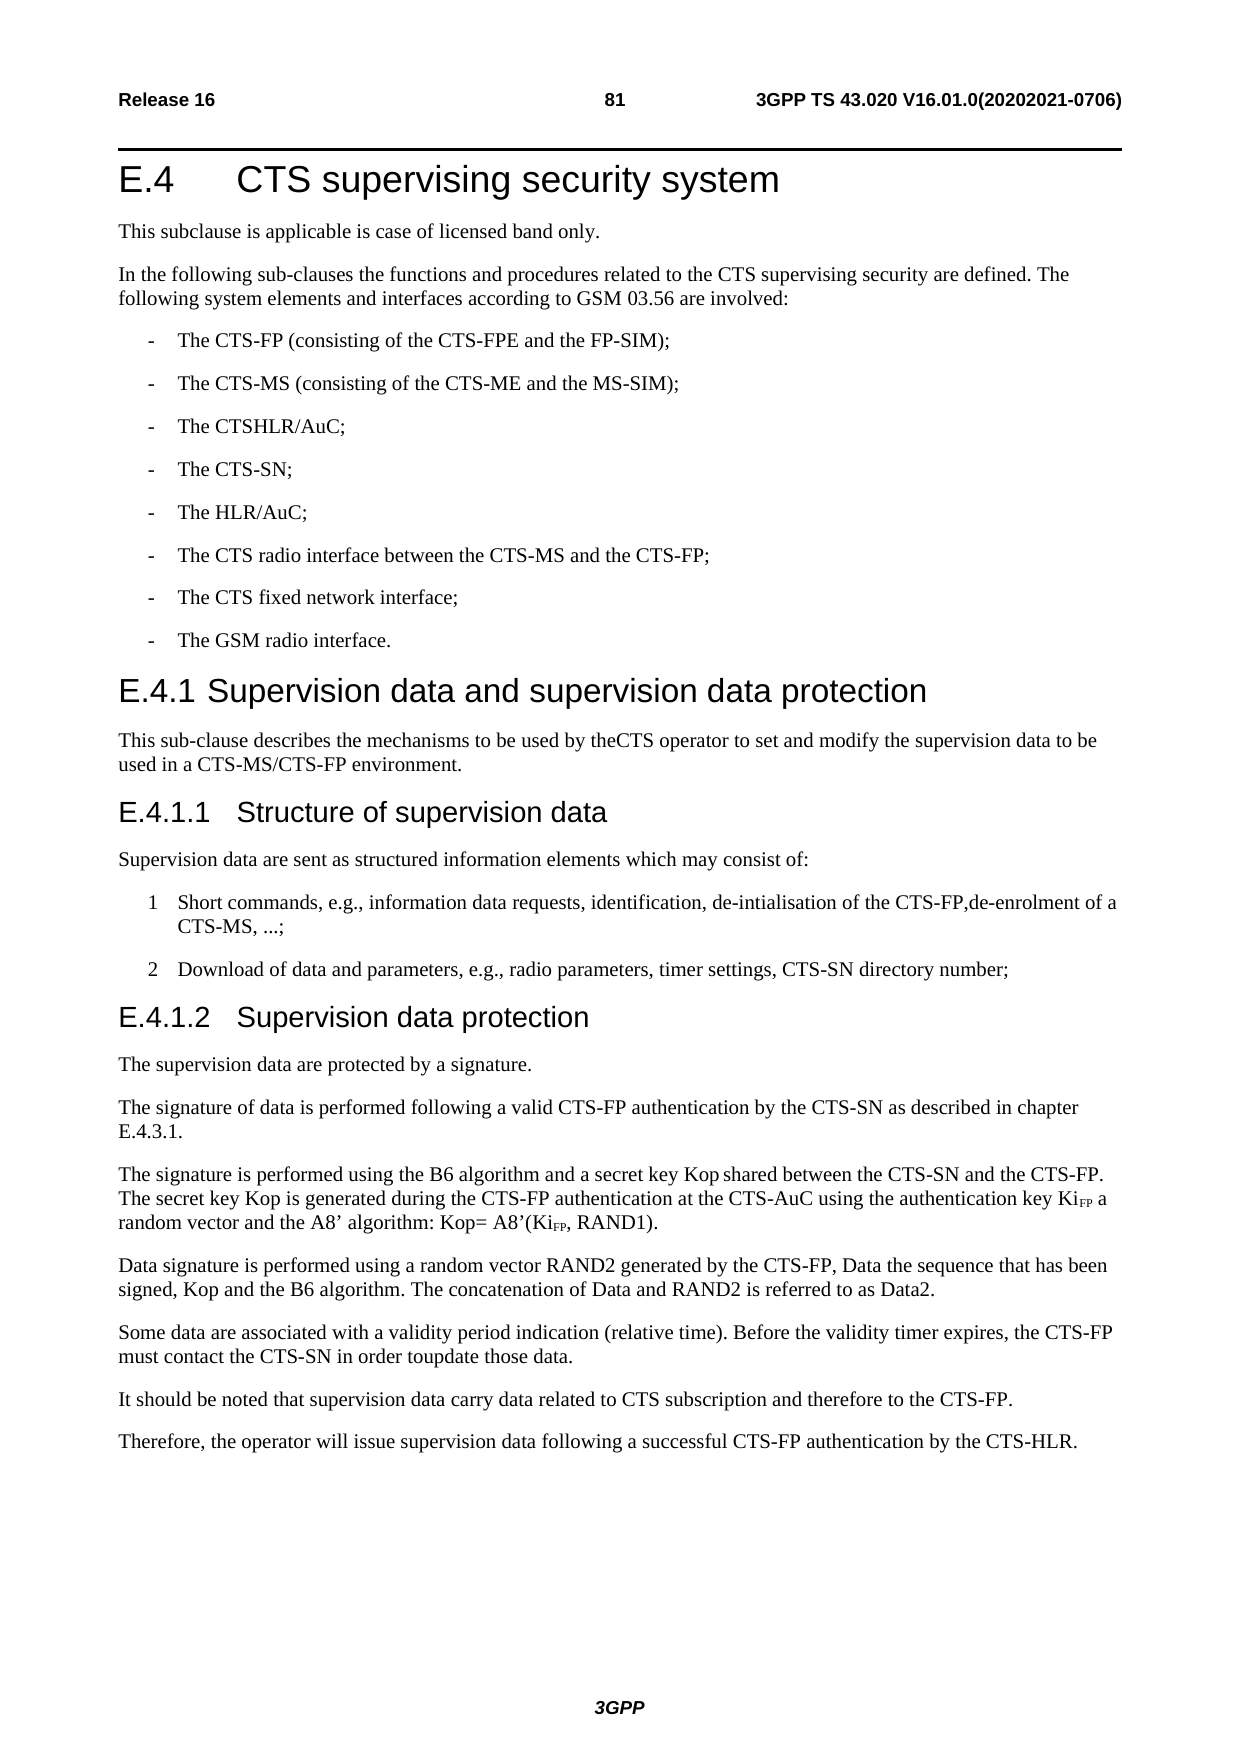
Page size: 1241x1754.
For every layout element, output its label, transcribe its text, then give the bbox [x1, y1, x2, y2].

subtitle E.4.1.1 Structure of supervision data [118, 795, 1122, 828]
text - The CTS-FP (consisting of the CTS-FPE and the FP-SIM); [148, 328, 1122, 352]
text In the following sub-clauses the functions and procedures related to the CTS supervising security are defined. The following system elements and interfaces according to GSM 03.56 are involved: [118, 262, 1122, 310]
text Some data are associated with a validity period indication (relative time). Before the validity timer expires, the CTS-FP must contact the CTS-SN in order toupdate those data. [118, 1319, 1122, 1368]
text - The CTS-MS (consisting of the CTS-ME and the MS-SIM); [148, 371, 1122, 395]
subtitle E.4 CTS supervising security system [118, 151, 1122, 200]
text The signature is performed using the B6 algorithm and a secret key Kop shared between the CTS-SN and the CTS-FP. The secret key Kop is generated during the CTS-FP authentication at the CTS-AuC using the authentication key KiFP a random vector and the A8’ algorithm: Kop= A8’(KiFP, RAND1). [118, 1162, 1122, 1234]
text This subclause is applicable is case of licensed band only. [118, 219, 1122, 243]
text - The GSM radio interface. [148, 628, 1122, 652]
text Supervision data are sent as structured information elements which may consist of: [118, 847, 1122, 871]
text - The CTS-SN; [148, 457, 1122, 481]
subtitle E.4.1.2 Supervision data protection [118, 1000, 1122, 1033]
text The supervision data are protected by a signature. [118, 1052, 1122, 1076]
text Data signature is performed using a random vector RAND2 generated by the CTS-FP, Data the sequence that has been signed, Kop and the B6 algorithm. The concatenation of Data and RAND2 is referred to as Data2. [118, 1253, 1122, 1301]
text 1 Short commands, e.g., information data requests, identification, de-intialisation of the CTS-FP,de-enrolment of a CTS-MS, ...; [148, 890, 1122, 938]
text The signature of data is performed following a valid CTS-FP authentication by the CTS-SN as described in chapter E.4.3.1. [118, 1095, 1122, 1143]
text 2 Download of data and parameters, e.g., radio parameters, timer settings, CTS-SN directory number; [148, 957, 1122, 981]
subtitle E.4.1 Supervision data and supervision data protection [118, 671, 1122, 709]
text - The CTS radio interface between the CTS-MS and the CTS-FP; [148, 542, 1122, 567]
text - The HLR/AuC; [148, 500, 1122, 524]
text - The CTS fixed network interface; [148, 585, 1122, 609]
text - The CTSHLR/AuC; [148, 414, 1122, 438]
text It should be noted that supervision data carry data related to CTS subscription and therefore to the CTS-FP. [118, 1386, 1122, 1411]
text This sub-clause describes the mechanisms to be used by theCTS operator to set and modify the supervision data to be used in a CTS-MS/CTS-FP environment. [118, 728, 1122, 776]
text Therefore, the operator will issue supervision data following a successful CTS-FP authentication by the CTS-HLR. [118, 1429, 1122, 1453]
